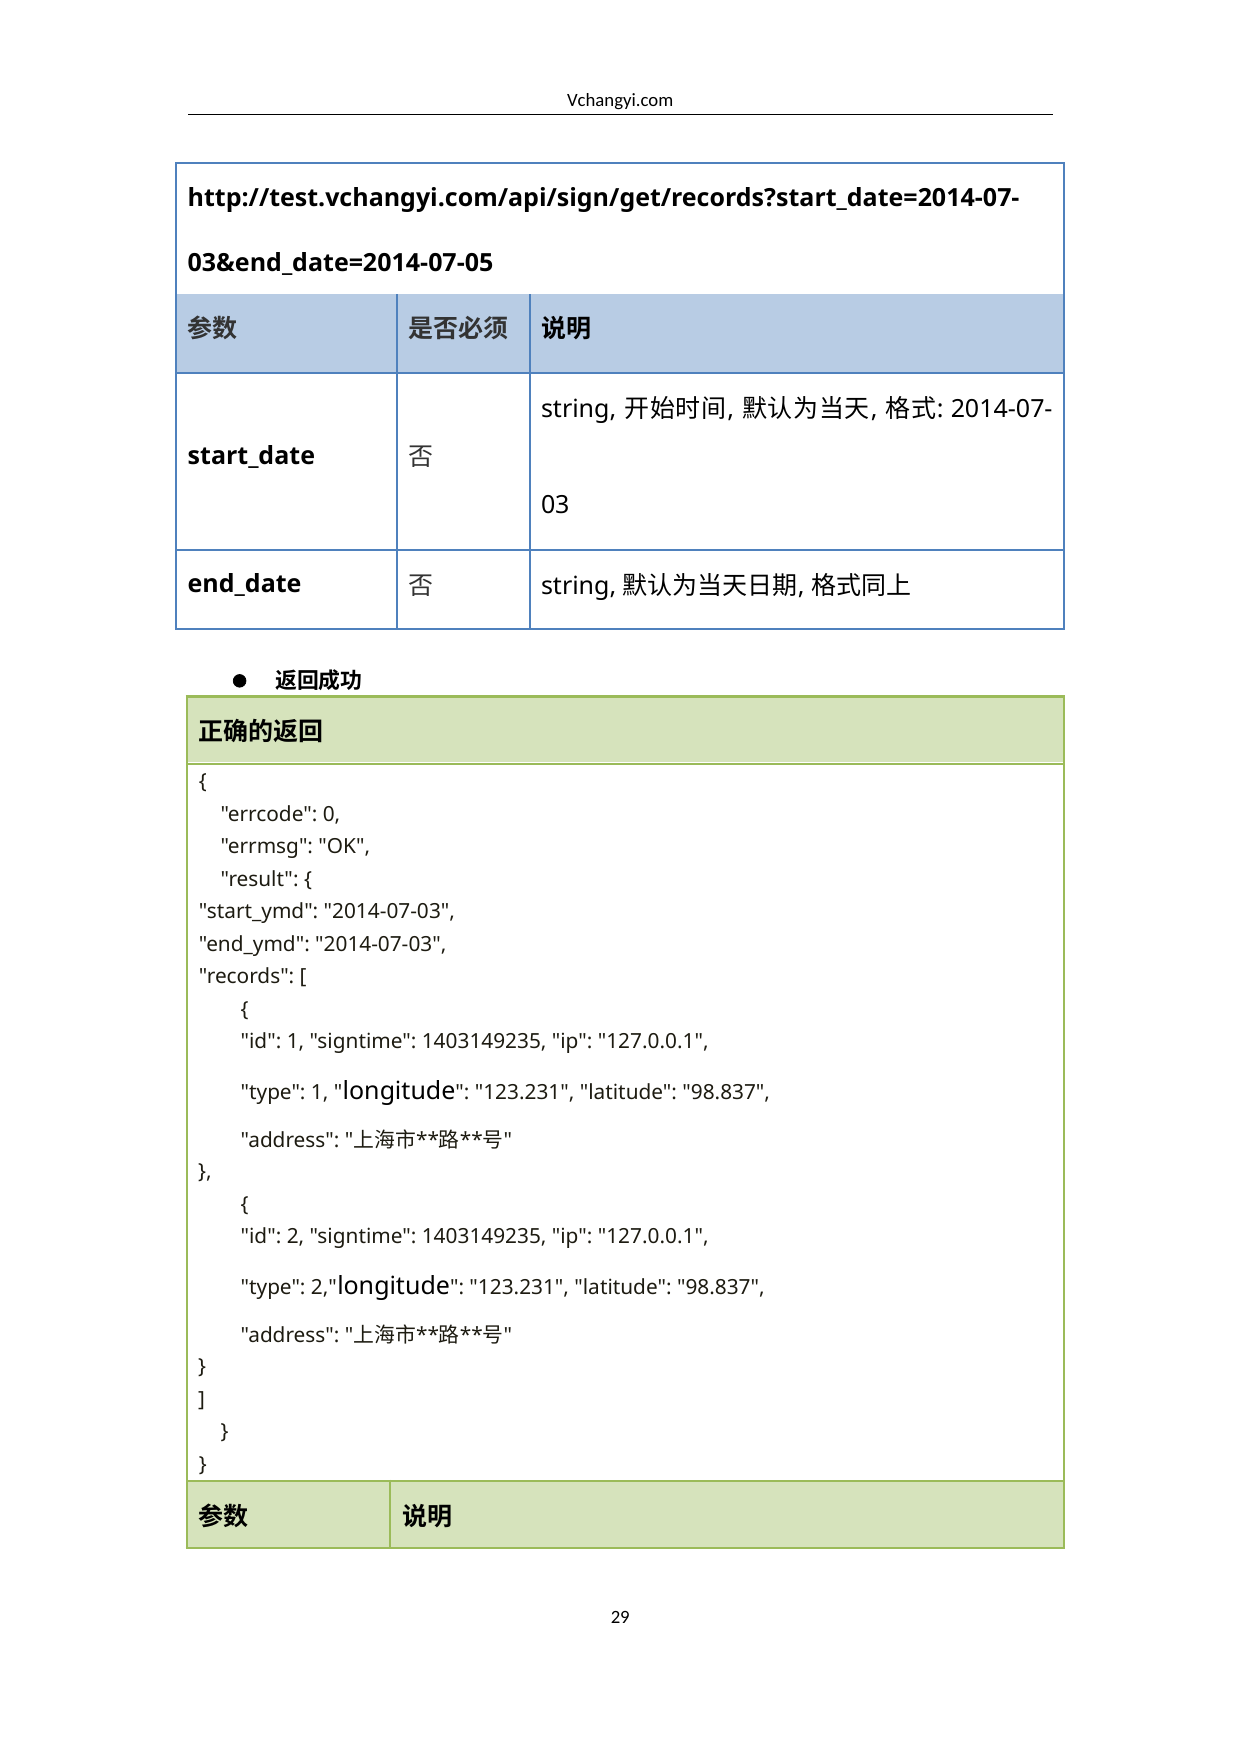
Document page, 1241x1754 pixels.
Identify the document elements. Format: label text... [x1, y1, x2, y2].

table_cell string, 开始时间, 默认为当天, 格式: 2014-07-03 [531, 374, 1063, 549]
table_cell start_date [177, 374, 396, 549]
table_cell 参数 [177, 294, 396, 372]
table_cell 参数 [188, 1482, 389, 1547]
text 返回成功 [231, 663, 1053, 695]
table_cell string, 默认为当天日期, 格式同上 [531, 551, 1063, 628]
table_header 正确的返回 [188, 698, 1063, 762]
table_cell end_date [177, 551, 396, 628]
table_cell 说明 [391, 1482, 1063, 1547]
table_cell 是否必须 [398, 294, 529, 372]
table_cell 否 [398, 551, 529, 628]
table_cell 否 [398, 374, 529, 549]
table_cell { "errcode": 0, "errmsg": "OK", "result": { "start_ymd": "2014-07-03", "end_ymd": "2014-07-03", "records": [ { "id": 1, "signtime": 1403149235, "ip": "127.0.0.1", "type": 1, "longitude": "123.231", "latitude": "98.837", "address": "上海市**路**号" }, { "id": 2, "signtime": 1403149235, "ip": "127.0.0.1", "type": 2,"longitude": "123.231", "latitude": "98.837", "address": "上海市**路**号" } ] } } [188, 765, 1063, 1479]
table_cell 说明 [531, 294, 1063, 372]
table_cell http://test.vchangyi.com/api/sign/get/records?start_date=2014-07-03&end_date=2014-07-05 [177, 164, 1063, 294]
